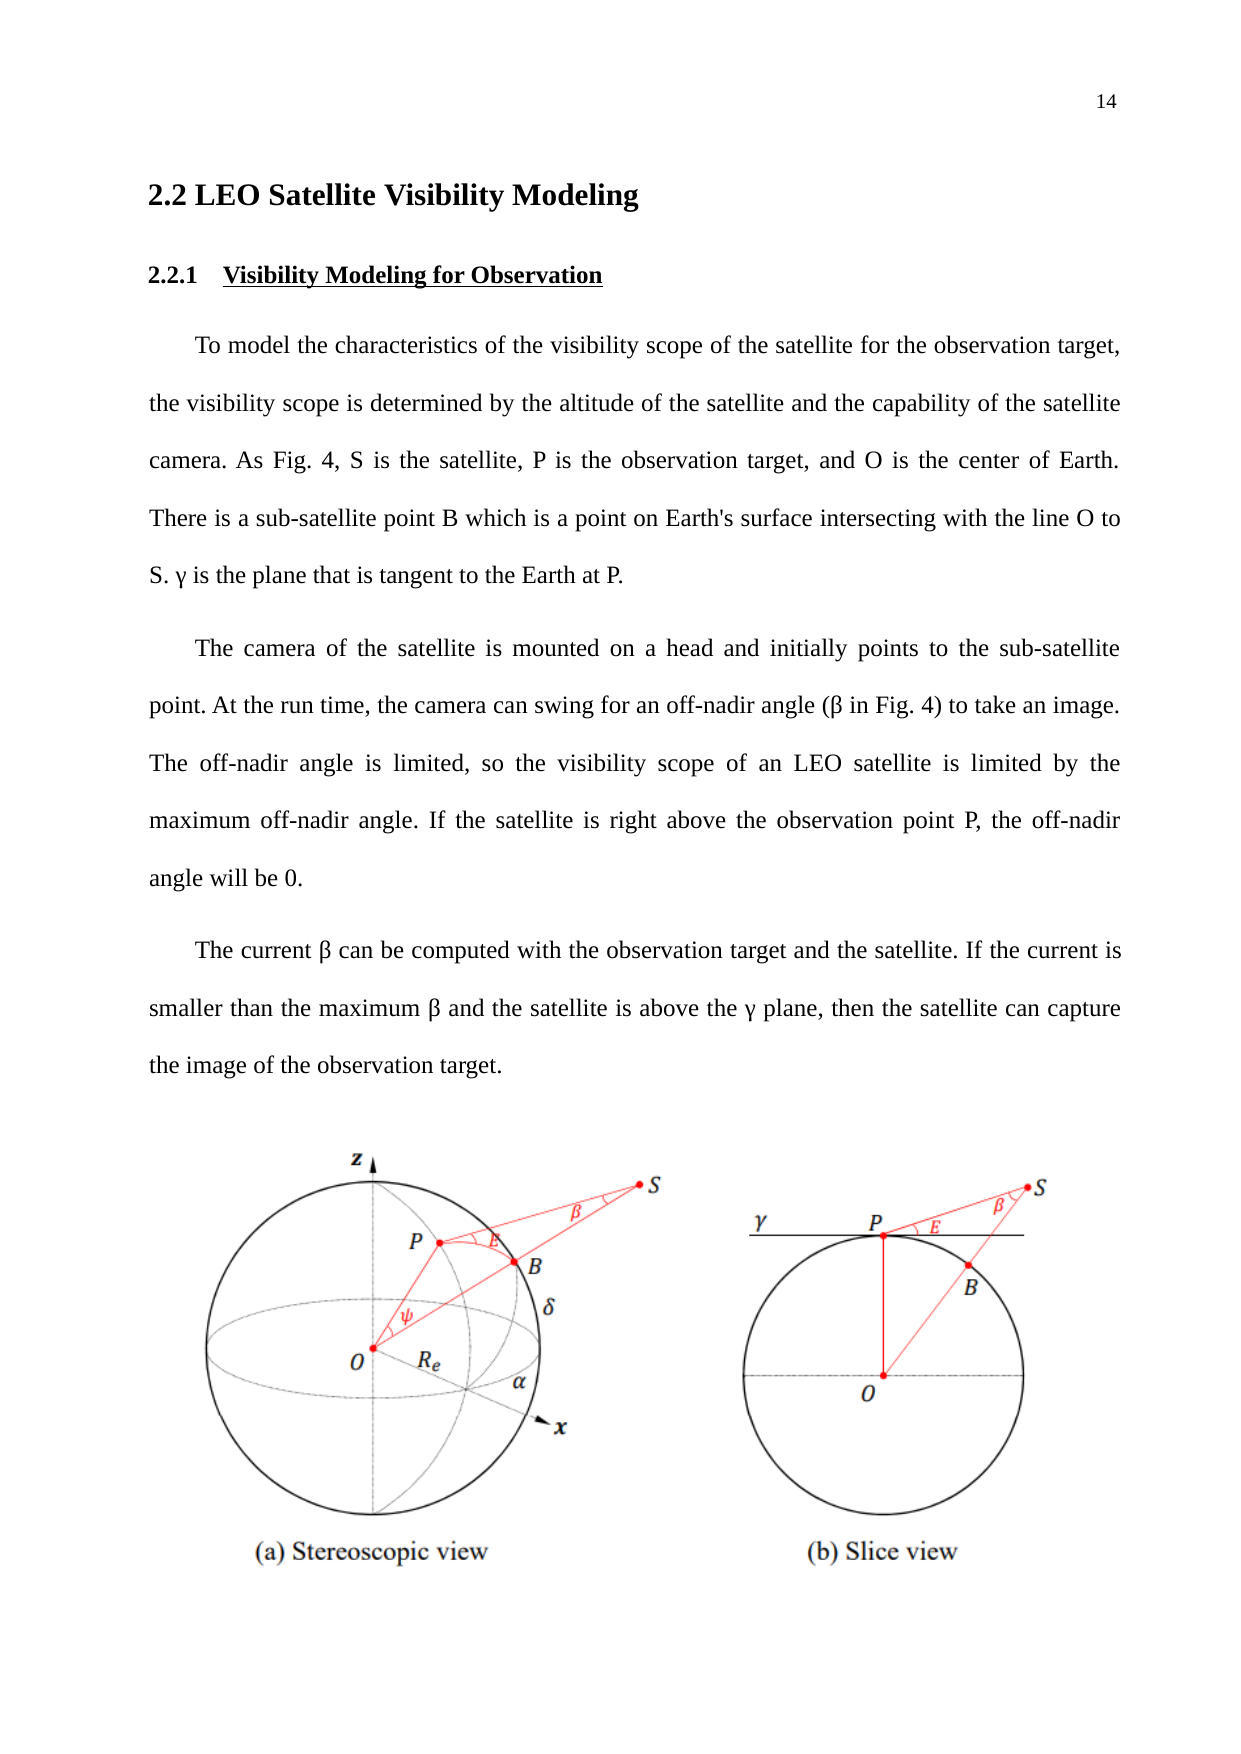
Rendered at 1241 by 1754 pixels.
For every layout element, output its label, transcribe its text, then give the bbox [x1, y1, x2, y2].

picture [147, 1123, 1129, 1581]
text The camera of the satellite is mounted on a head and initially points to the sub-satellite point. At the run time, the camera can swing for an off-nadir angle (β in Fig. 4) to take an image. The off-nadir angle is limited, so the visibility scope of an LEO satellite is limited by the maximum off-nadir angle. If the satellite is right above the observation point P, the off-nadir angle will be 0. [149, 633, 1122, 892]
text To model the characteristics of the visibility scope of the satellite for the observation target, the visibility scope is determined by the altitude of the satellite and the capability of the satellite camera. As Fig. 4, S is the satellite, P is the observation target, and O is the center of Earth. There is a sub-satellite point B which is a point on Earth's surface intersecting with the line O to S. γ is the plane that is tangent to the Earth at P. [149, 331, 1122, 589]
subtitle LEO Satellite Visibility Modeling [148, 176, 1122, 212]
subtitle Visibility Modeling for Observation [148, 261, 1122, 289]
text The current β can be computed with the observation target and the satellite. If the current is smaller than the maximum β and the satellite is above the γ plane, then the satellite can capture the image of the observation target. [149, 936, 1122, 1079]
